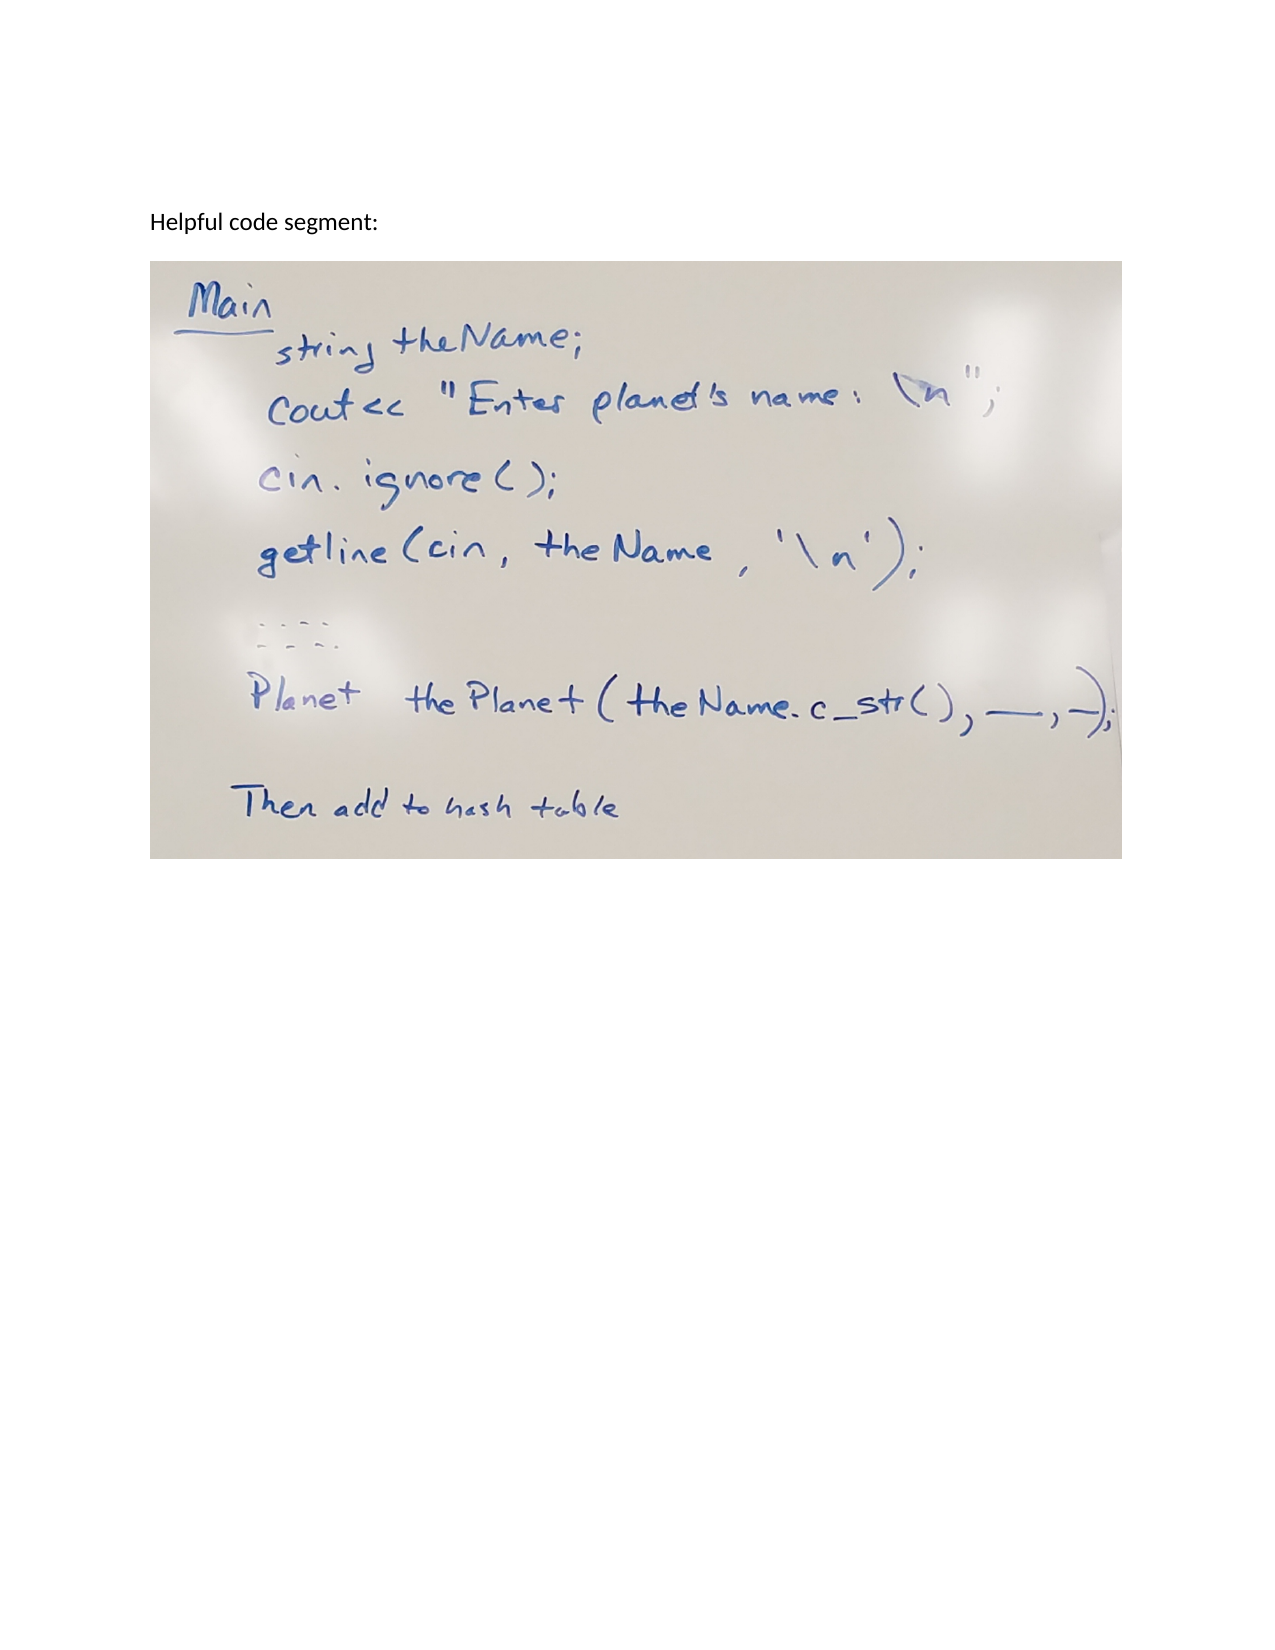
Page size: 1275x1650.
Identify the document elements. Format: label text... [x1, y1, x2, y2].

text Helpful code segment: [150, 206, 1125, 236]
picture [150, 261, 1122, 859]
